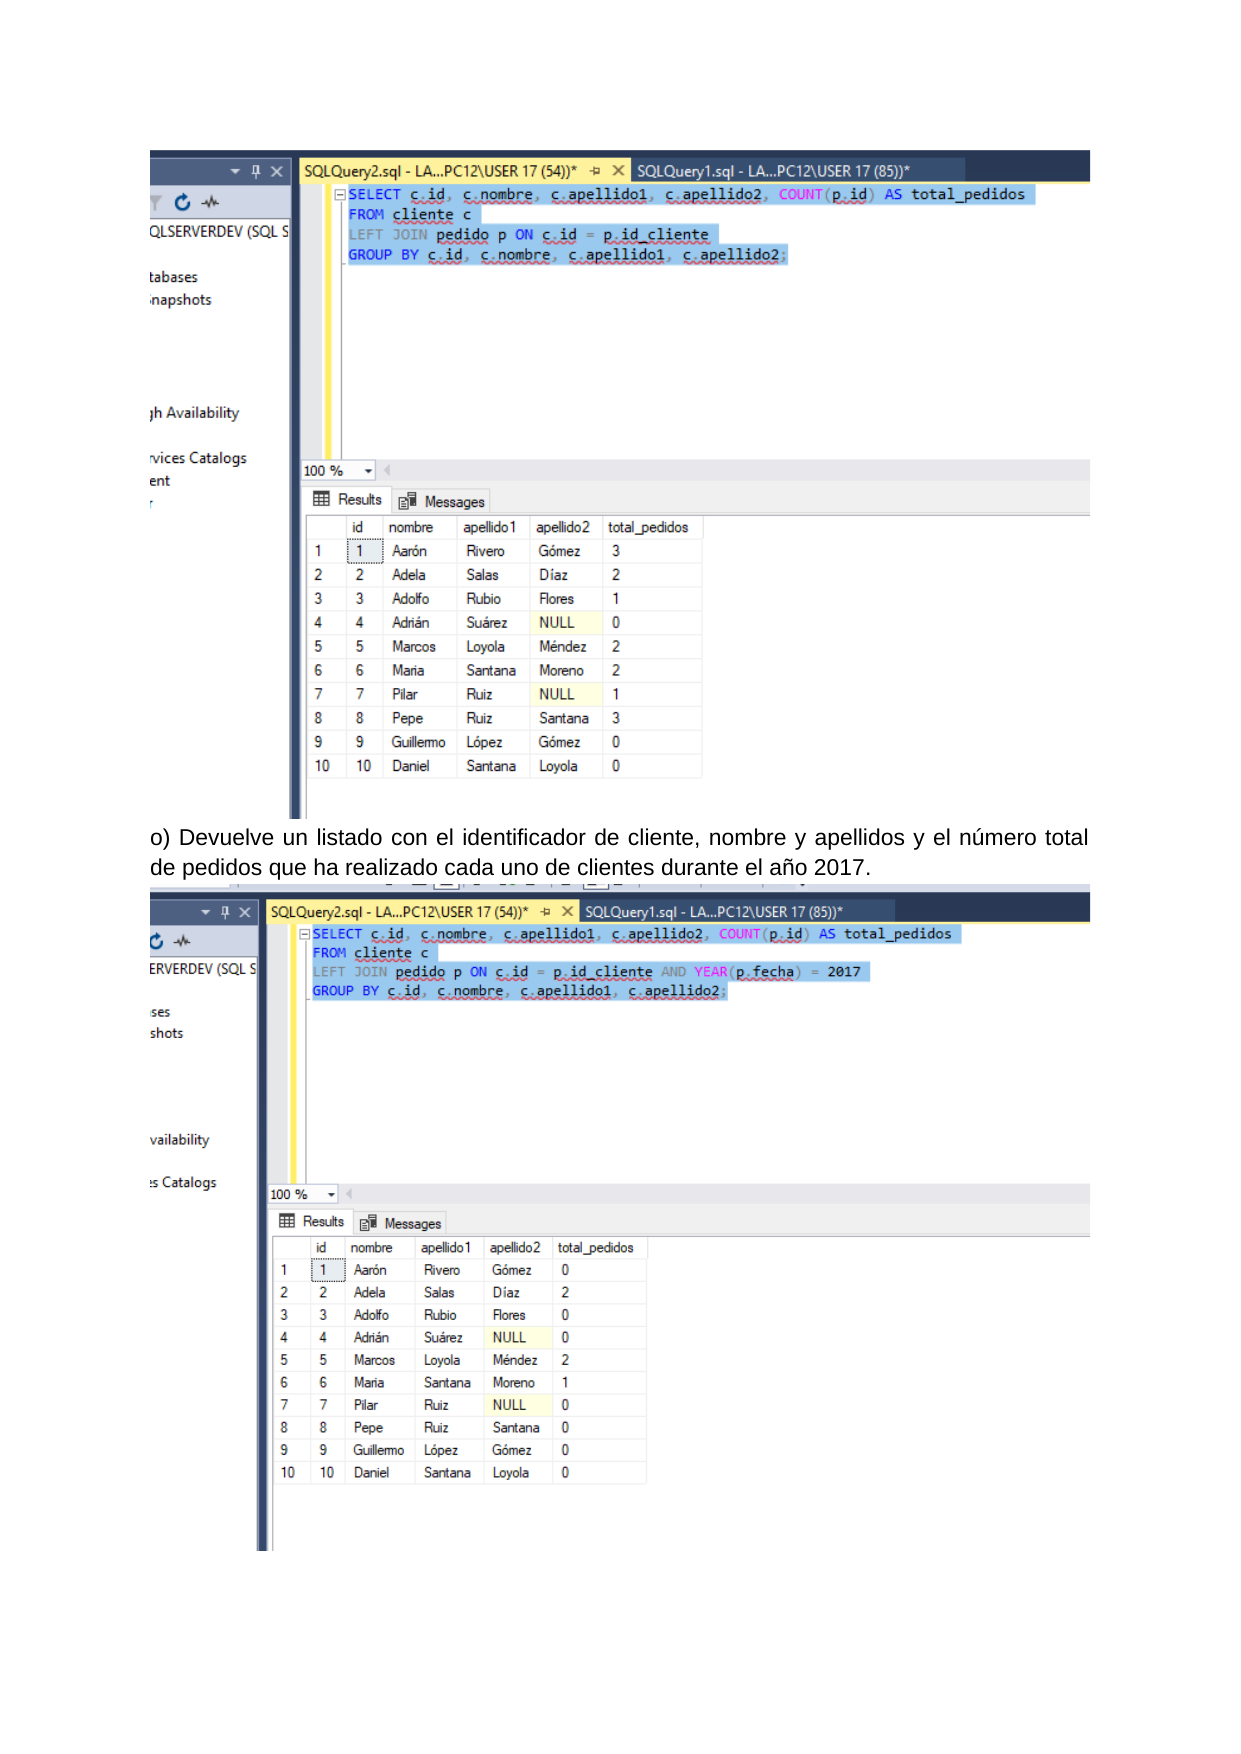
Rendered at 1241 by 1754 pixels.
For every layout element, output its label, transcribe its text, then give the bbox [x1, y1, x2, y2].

text o) Devuelve un listado con el identificador de cliente, nombre y apellidos y el número total de pedidos que ha realizado cada uno de clientes durante el año 2017. [150, 824, 1090, 880]
picture [150, 150, 1091, 819]
picture [150, 884, 1091, 1551]
